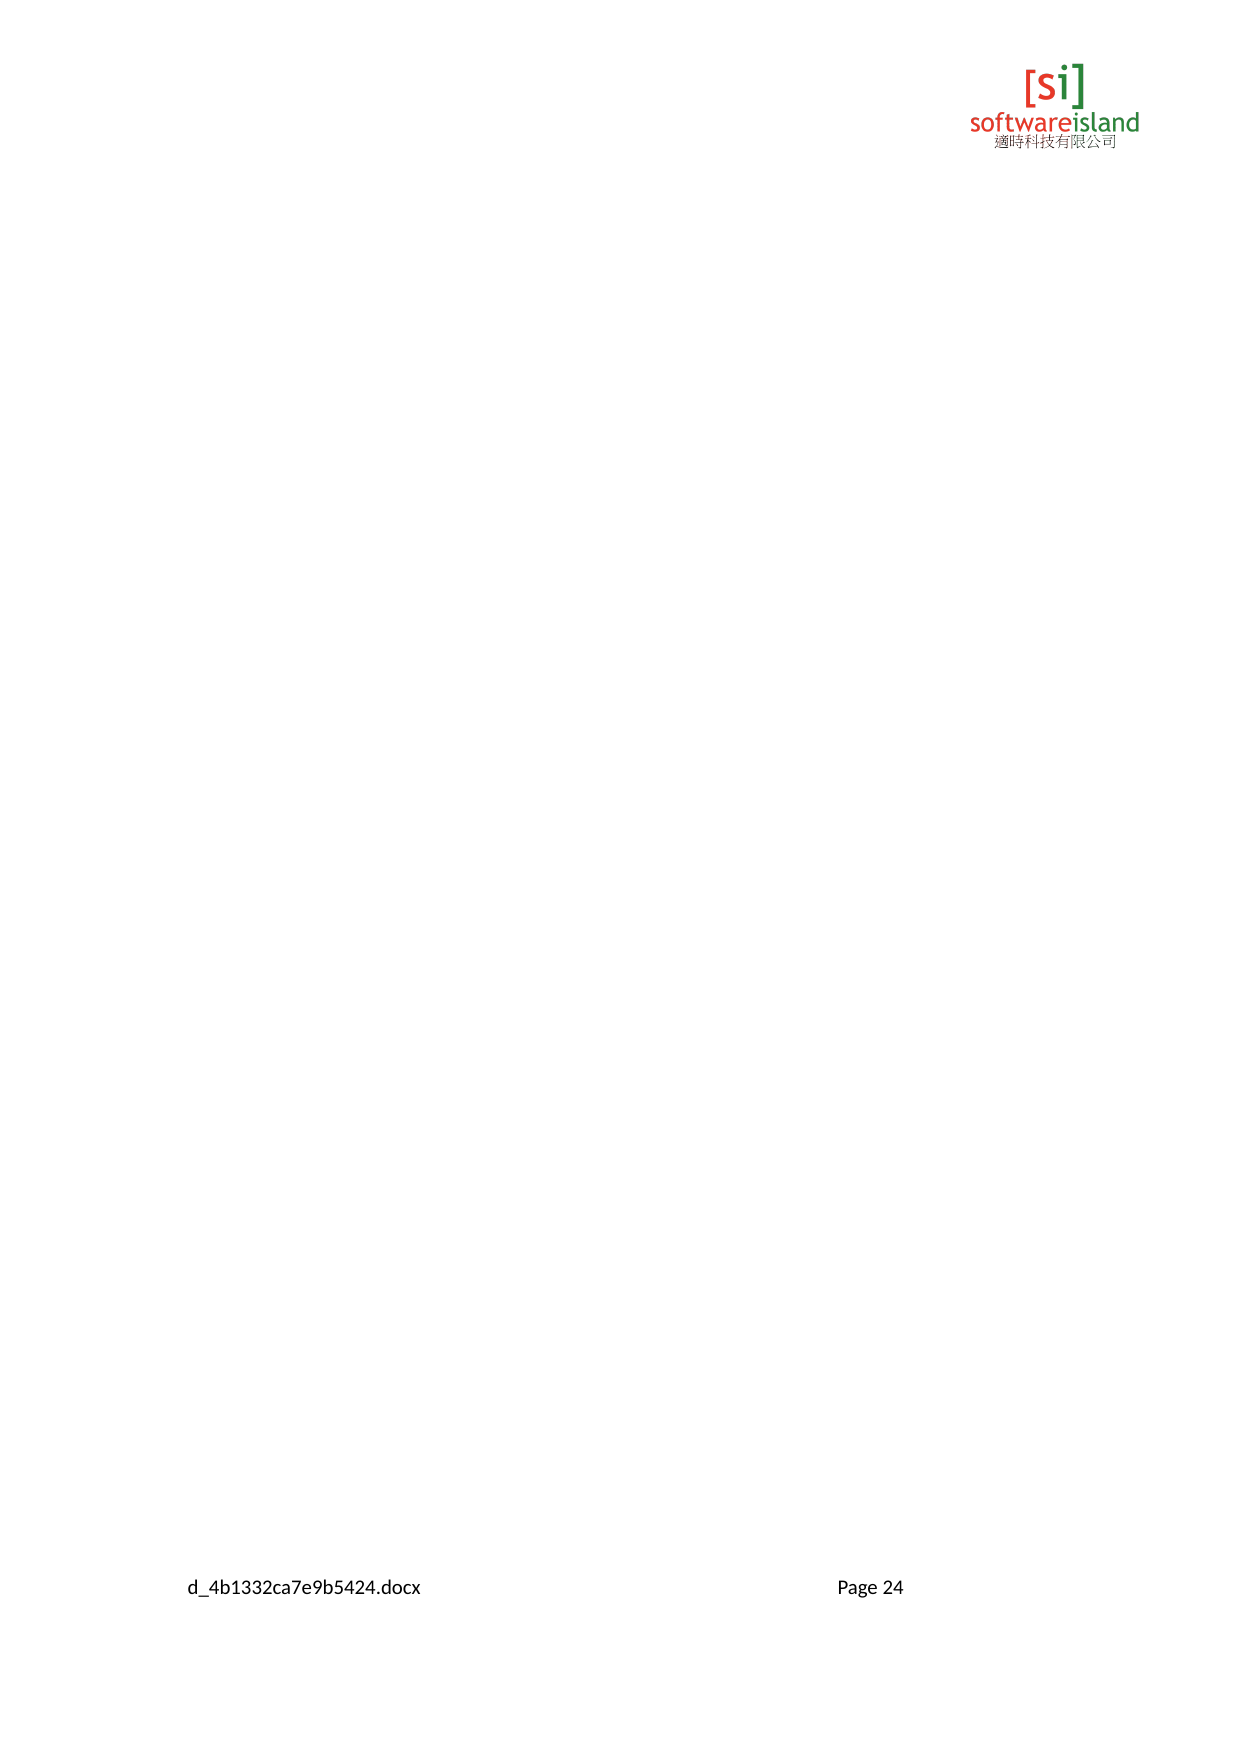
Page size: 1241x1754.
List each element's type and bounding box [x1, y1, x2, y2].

picture [970, 58, 1140, 149]
